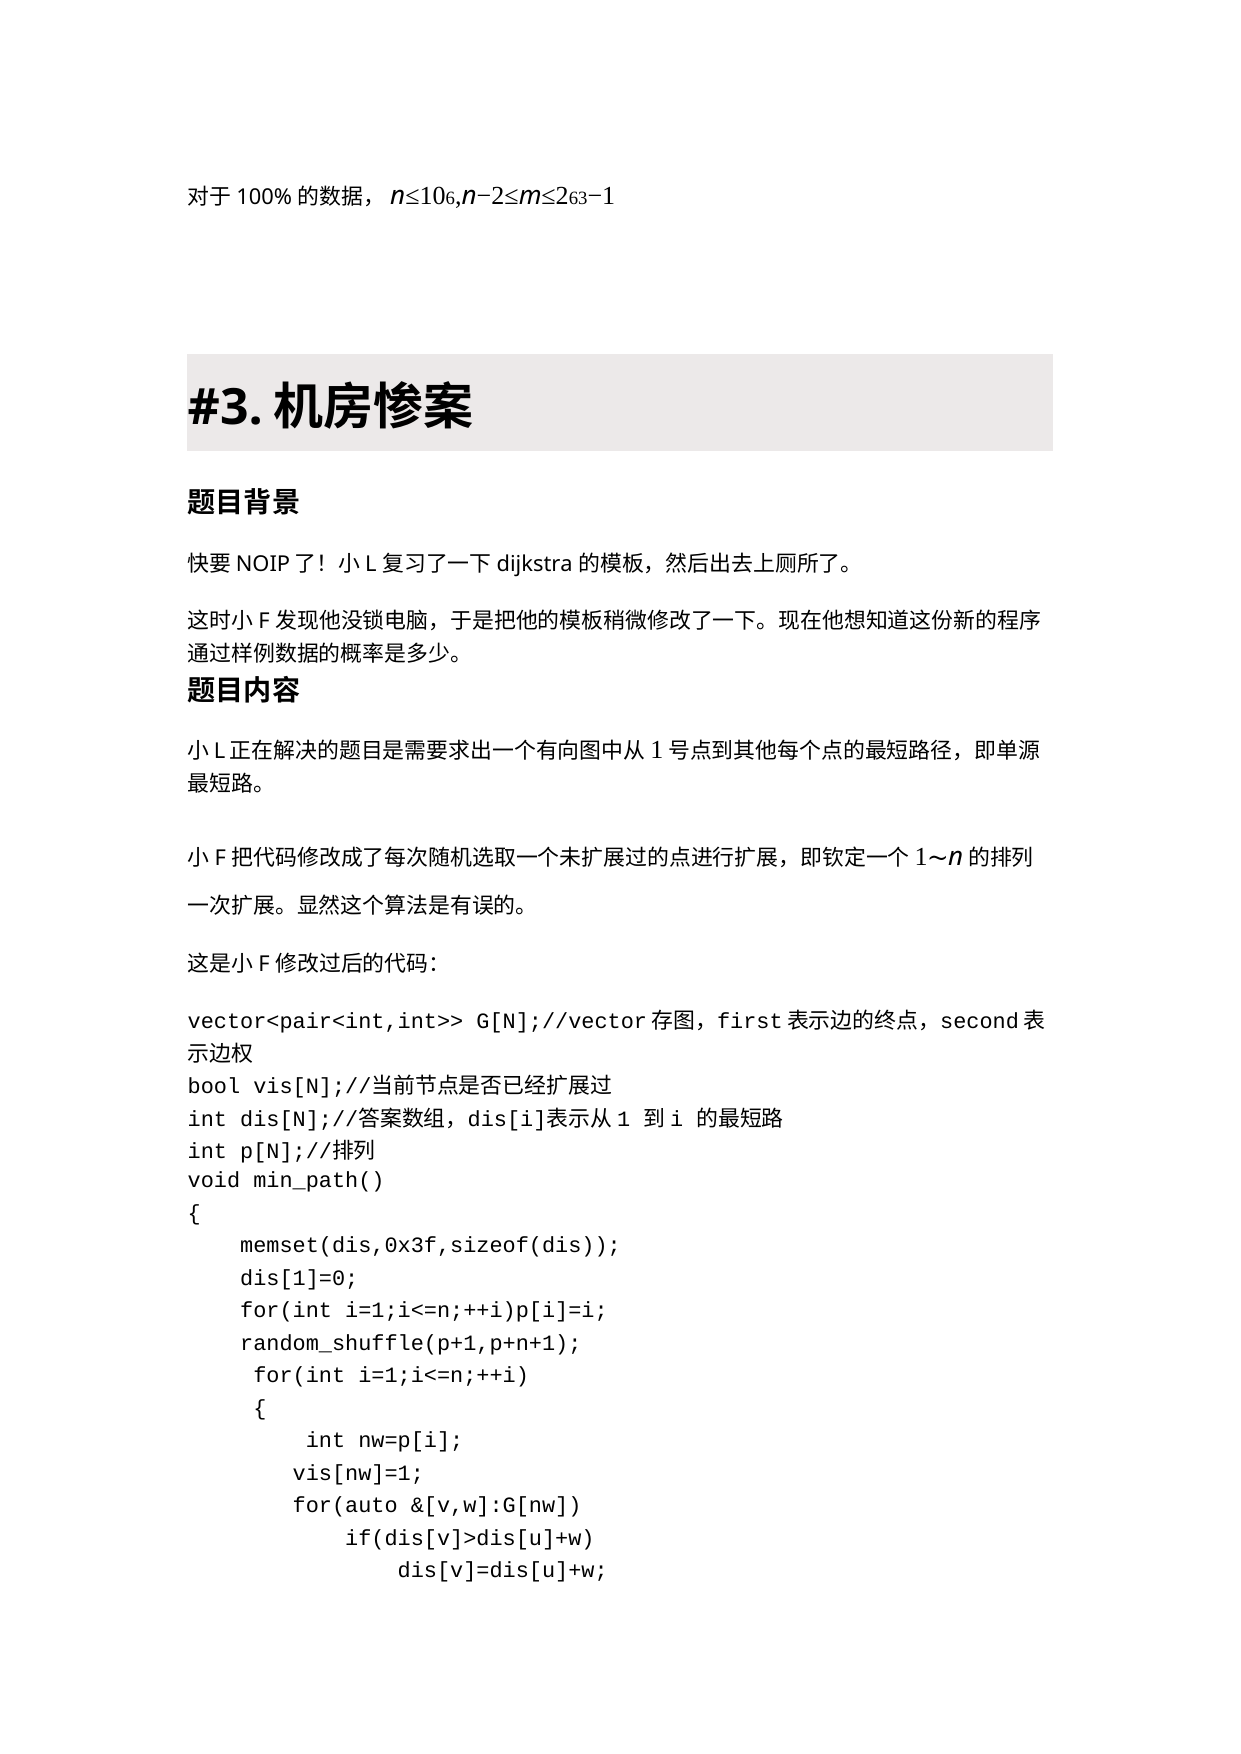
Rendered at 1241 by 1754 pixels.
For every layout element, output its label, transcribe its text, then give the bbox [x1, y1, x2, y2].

text random_shuffle(p+1,p+n+1); [187, 1328, 1053, 1360]
text vector<pair<int,int>> G[N];//vector存图，first表示边的终点，second表示边权 [187, 1003, 1053, 1068]
text 题目背景 [187, 480, 1053, 545]
text vis[nw]=1; [187, 1458, 1053, 1490]
text 小L正在解决的题目是需要求出一个有向图中从 1 号点到其他每个点的最短路径，即单源最短路。 [187, 733, 1053, 798]
text for(int i=1;i<=n;++i)p[i]=i; [187, 1295, 1053, 1328]
text { [187, 1198, 1053, 1230]
text dis[v]=dis[u]+w; [187, 1555, 1053, 1588]
text { [187, 1393, 1053, 1425]
text 小 F 把代码修改成了每次随机选取一个未扩展过的点进行扩展，即钦定一个 1∼n 的排列一次扩展。显然这个算法是有误的。 [187, 823, 1053, 920]
text int p[N];//排列 [187, 1133, 1053, 1165]
text dis[1]=0; [187, 1263, 1053, 1295]
text int dis[N];//答案数组，dis[i]表示从 1 到 i 的最短路 [187, 1100, 1053, 1133]
text #3. 机房惨案 [187, 354, 1053, 451]
text void min_path() [187, 1165, 1053, 1198]
text int nw=p[i]; [187, 1425, 1053, 1458]
text for(auto &[v,w]:G[nw]) [187, 1490, 1053, 1523]
text 对于 100% 的数据， n≤106,n−2≤m≤263−1 [187, 162, 1053, 227]
text 快要NOIP了！小 L 复习了一下 dijkstra 的模板，然后出去上厕所了。 [187, 545, 1053, 578]
text for(int i=1;i<=n;++i) [187, 1360, 1053, 1393]
text 这时小 F 发现他没锁电脑，于是把他的模板稍微修改了一下。现在他想知道这份新的程序通过样例数据的概率是多少。 [187, 603, 1053, 668]
text memset(dis,0x3f,sizeof(dis)); [187, 1230, 1053, 1263]
text 这是小 F 修改过后的代码： [187, 945, 1053, 978]
text bool vis[N];//当前节点是否已经扩展过 [187, 1068, 1053, 1100]
text 题目内容 [187, 668, 1053, 733]
text if(dis[v]>dis[u]+w) [187, 1523, 1053, 1555]
